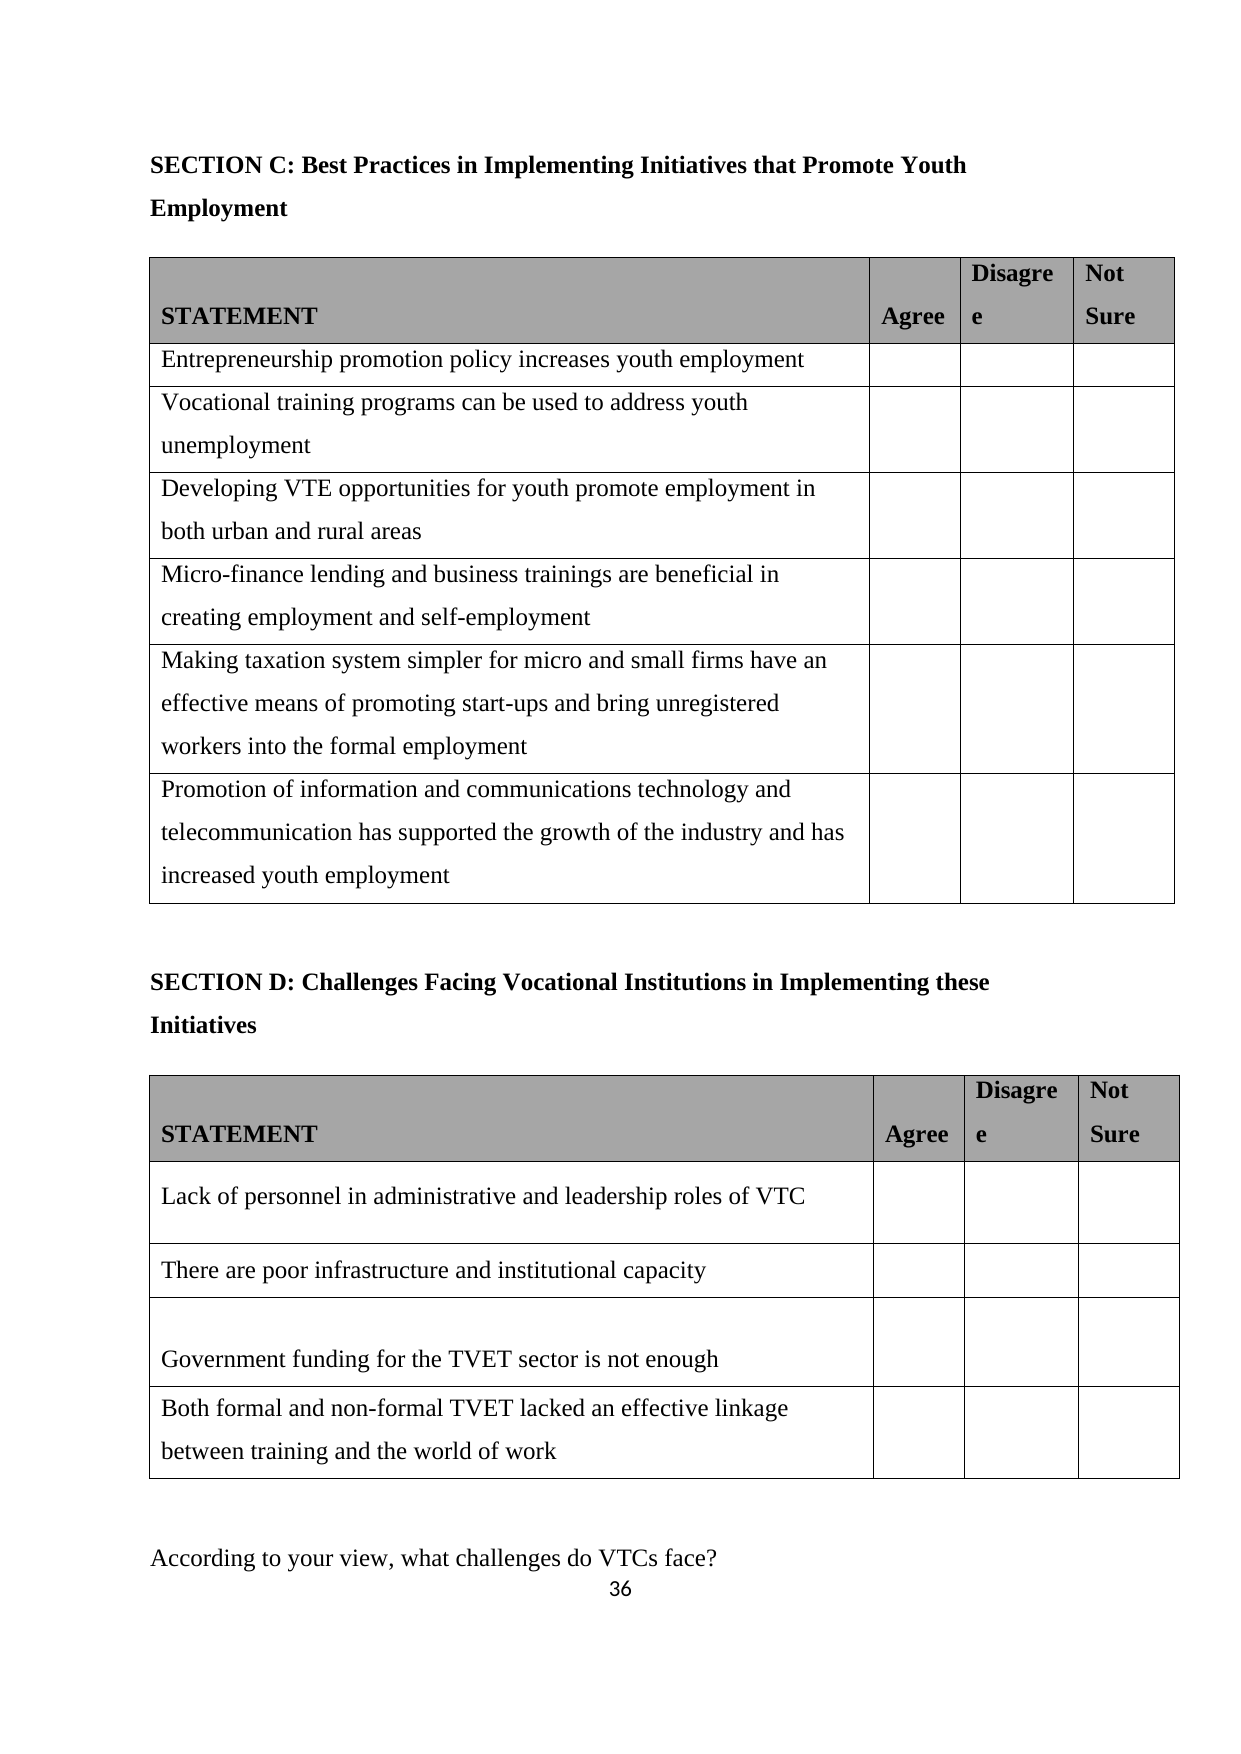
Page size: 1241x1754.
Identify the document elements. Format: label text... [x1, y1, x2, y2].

table_cell Micro-finance lending and business trainings are beneficial in creating employment and self-employment [150, 559, 869, 644]
table_cell [965, 1162, 1078, 1243]
table_cell [961, 387, 1073, 472]
table_cell [870, 387, 960, 472]
table_header Disagree [965, 1076, 1078, 1161]
table_cell Promotion of information and communications technology and telecommunication has supported the growth of the industry and has increased youth employment [150, 774, 869, 902]
table_cell [1074, 559, 1174, 644]
table_cell [1074, 344, 1174, 386]
table_cell [1079, 1298, 1179, 1386]
table_cell Vocational training programs can be used to address youth unemployment [150, 387, 869, 472]
text SECTION C: Best Practices in Implementing Initiatives that Promote Youth Employment [150, 150, 1090, 222]
table_header Agree [870, 258, 960, 343]
table_cell [961, 645, 1073, 773]
table_header STATEMENT [150, 1076, 873, 1161]
table_cell [961, 559, 1073, 644]
text According to your view, what challenges do VTCs face? [150, 1543, 1090, 1572]
table_cell [961, 344, 1073, 386]
table_header STATEMENT [150, 258, 869, 343]
table_cell [870, 645, 960, 773]
table_cell [874, 1244, 964, 1297]
table_cell [961, 774, 1073, 902]
table_cell [1074, 774, 1174, 902]
table_cell There are poor infrastructure and institutional capacity [150, 1244, 873, 1297]
table_cell Developing VTE opportunities for youth promote employment in both urban and rural areas [150, 473, 869, 558]
table_cell Making taxation system simpler for micro and small firms have an effective means of promoting start-ups and bring unregistered workers into the formal employment [150, 645, 869, 773]
table_cell [965, 1244, 1078, 1297]
table_cell [965, 1387, 1078, 1478]
table_cell [961, 473, 1073, 558]
table_cell [870, 473, 960, 558]
table_header Disagree [961, 258, 1073, 343]
table_cell [1079, 1162, 1179, 1243]
table_cell [1074, 387, 1174, 472]
table_cell [870, 344, 960, 386]
table_cell [874, 1387, 964, 1478]
table_cell [1079, 1387, 1179, 1478]
table_cell Both formal and non-formal TVET lacked an effective linkage between training and the world of work [150, 1387, 873, 1478]
table_cell [1074, 473, 1174, 558]
table_header Not Sure [1079, 1076, 1179, 1161]
table_header Agree [874, 1076, 964, 1161]
table_cell Lack of personnel in administrative and leadership roles of VTC [150, 1162, 873, 1243]
table_cell [1074, 645, 1174, 773]
table_cell [870, 774, 960, 902]
table_cell [870, 559, 960, 644]
table_cell [965, 1298, 1078, 1386]
text SECTION D: Challenges Facing Vocational Institutions in Implementing these Initiatives [150, 967, 1090, 1039]
table_header Not Sure [1074, 258, 1174, 343]
table_cell [1079, 1244, 1179, 1297]
table_cell [874, 1162, 964, 1243]
table_cell Entrepreneurship promotion policy increases youth employment [150, 344, 869, 386]
table_cell Government funding for the TVET sector is not enough [150, 1298, 873, 1386]
table_cell [874, 1298, 964, 1386]
